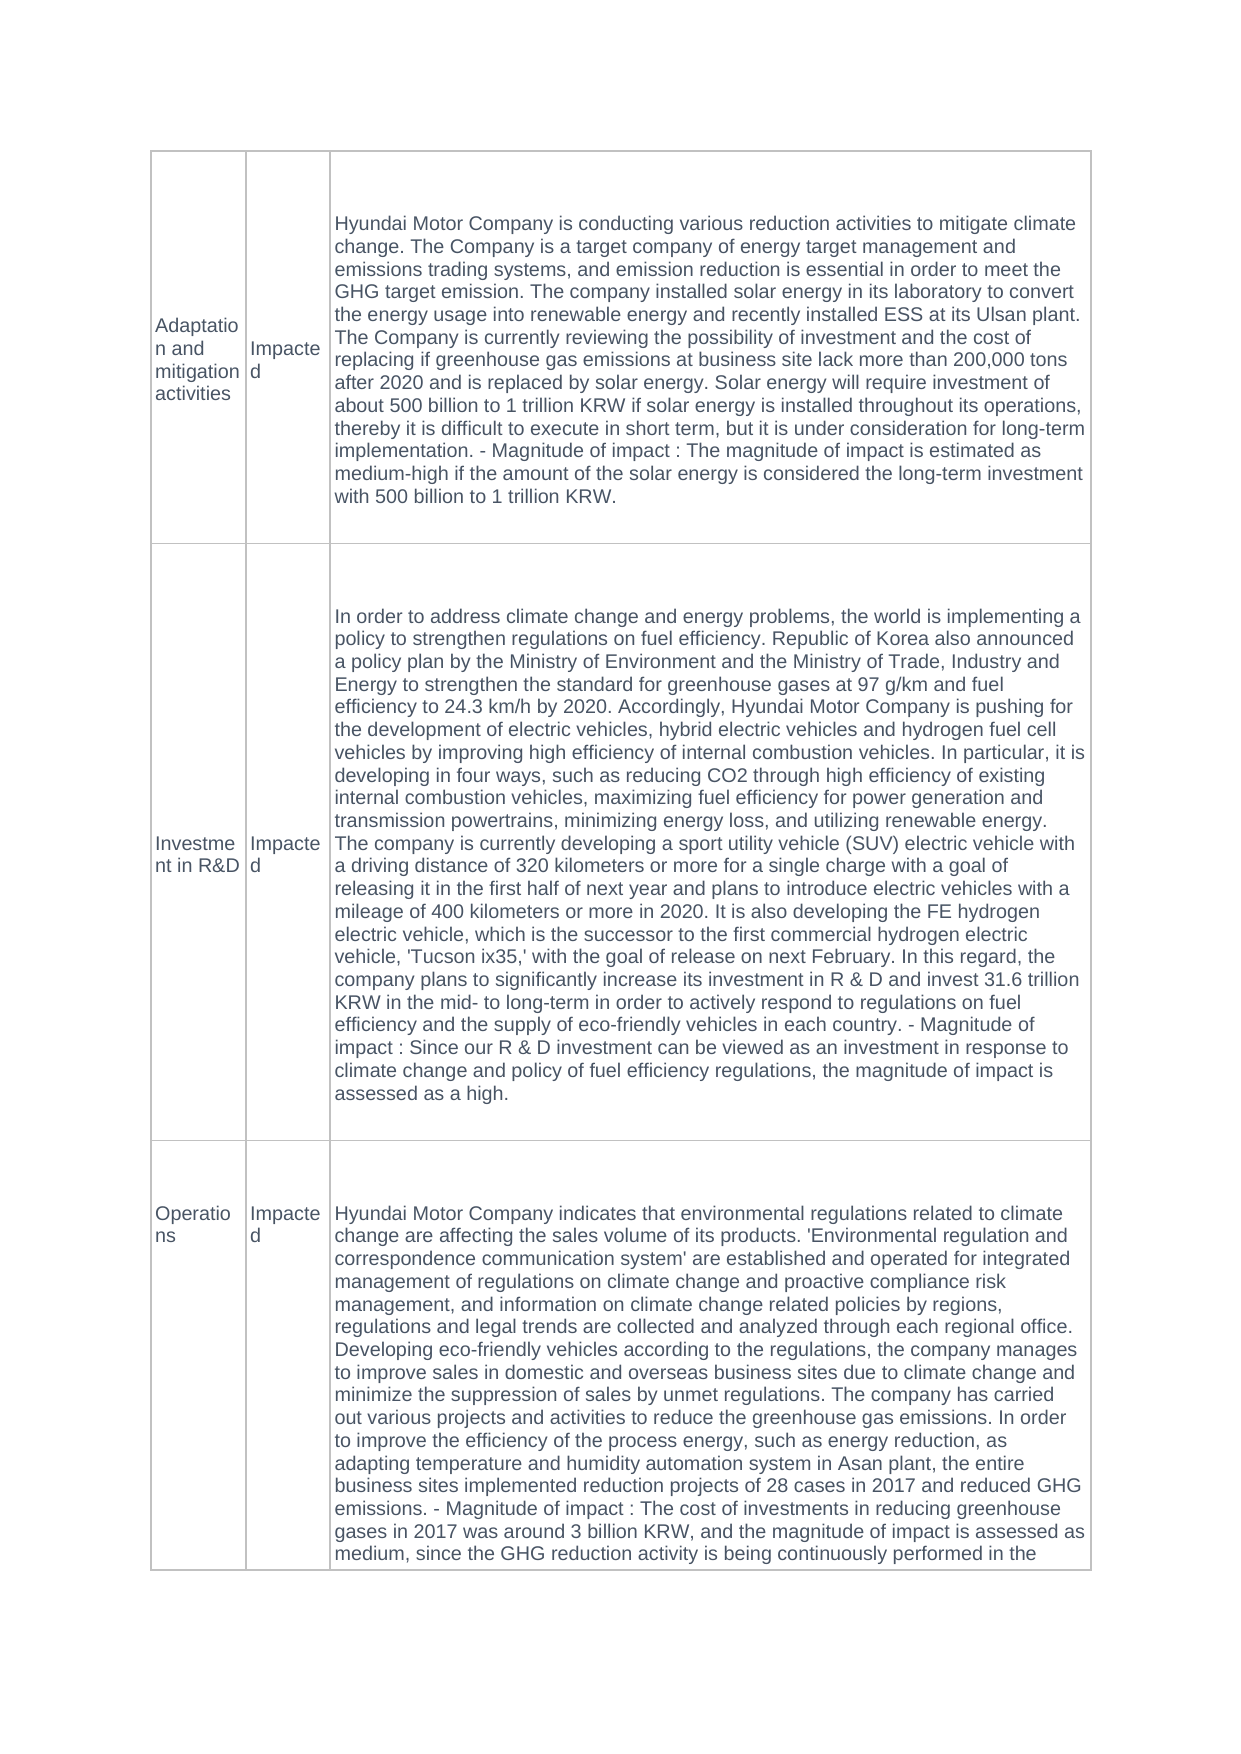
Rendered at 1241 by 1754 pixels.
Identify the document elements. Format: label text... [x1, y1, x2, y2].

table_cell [331, 1141, 1090, 1569]
table_cell Impacted [247, 1141, 329, 1569]
table_cell Adaptation and mitigation activities [152, 152, 245, 543]
table_cell Impacted [247, 544, 329, 1139]
table_cell Operations [152, 1141, 245, 1569]
table_cell Impacted [247, 152, 329, 543]
table_cell Investment in R&D [152, 544, 245, 1139]
table_cell In order to address climate change and energy problems, the world is implementing a policy to strengthen regulations on fuel efficiency. Republic of Korea also announced a policy plan by the Ministry of Environment and the Ministry of Trade, Industry and Energy to strengthen the standard for greenhouse gases at 97 g/km and fuel efficiency to 24.3 km/h by 2020. Accordingly, Hyundai Motor Company is pushing for the development of electric vehicles, hybrid electric vehicles and hydrogen fuel cell vehicles by improving high efficiency of internal combustion vehicles. In particular, it is developing in four ways, such as reducing CO2 through high efficiency of existing internal combustion vehicles, maximizing fuel efficiency for power generation and transmission powertrains, minimizing energy loss, and utilizing renewable energy. The company is currently developing a sport utility vehicle (SUV) electric vehicle with a driving distance of 320 kilometers or more for a single charge with a goal of releasing it in the first half of next year and plans to introduce electric vehicles with a mileage of 400 kilometers or more in 2020. It is also developing the FE hydrogen electric vehicle, which is the successor to the first commercial hydrogen electric vehicle, 'Tucson ix35,' with the goal of release on next February. In this regard, the company plans to significantly increase its investment in R & D and invest 31.6 trillion KRW in the mid- to long-term in order to actively respond to regulations on fuel efficiency and the supply of eco-friendly vehicles in each country. - Magnitude of impact : Since our R & D investment can be viewed as an investment in response to climate change and policy of fuel efficiency regulations, the magnitude of impact is assessed as a high. [331, 544, 1090, 1139]
table_cell Hyundai Motor Company is conducting various reduction activities to mitigate climate change. The Company is a target company of energy target management and emissions trading systems, and emission reduction is essential in order to meet the GHG target emission. The company installed solar energy in its laboratory to convert the energy usage into renewable energy and recently installed ESS at its Ulsan plant. The Company is currently reviewing the possibility of investment and the cost of replacing if greenhouse gas emissions at business site lack more than 200,000 tons after 2020 and is replaced by solar energy. Solar energy will require investment of about 500 billion to 1 trillion KRW if solar energy is installed throughout its operations, thereby it is difficult to execute in short term, but it is under consideration for long-term implementation. - Magnitude of impact : The magnitude of impact is estimated as medium-high if the amount of the solar energy is considered the long-term investment with 500 billion to 1 trillion KRW. [331, 152, 1090, 543]
